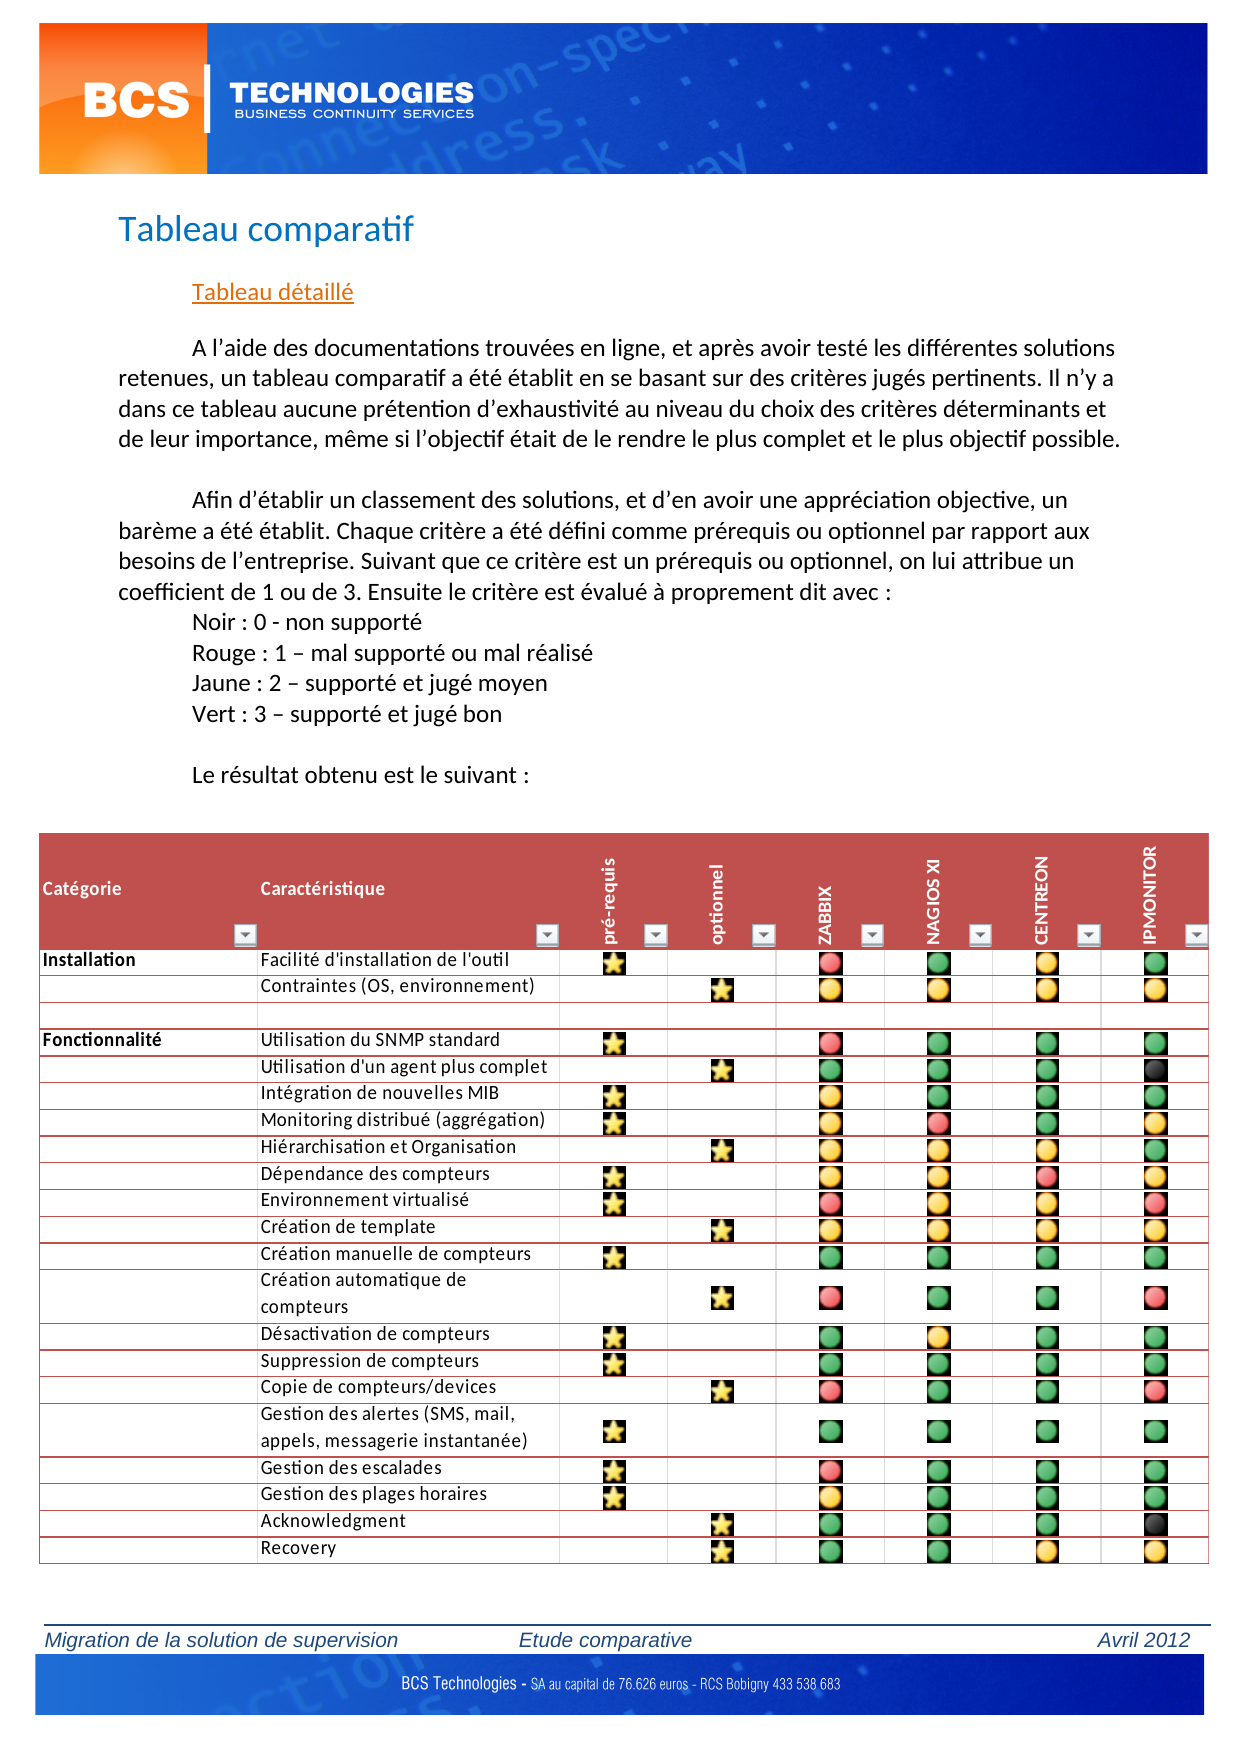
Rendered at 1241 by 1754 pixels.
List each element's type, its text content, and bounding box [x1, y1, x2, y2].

text Afin d’établir un classement des solutions, et d’en avoir une appréciation objective, un barème a été établit. Chaque critère a été défini comme prérequis ou optionnel par rapport aux besoins de l’entreprise. Suivant que ce critère est un prérequis ou optionnel, on lui attribue un coefficient de 1 ou de 3. Ensuite le critère est évalué à proprement dit avec : [118, 484, 1123, 607]
text Rouge : 1 – mal supporté ou mal réalisé [118, 637, 1123, 668]
text Jaune : 2 – supporté et jugé moyen [118, 668, 1123, 698]
text Tableau détaillé [118, 276, 1123, 306]
picture [39, 23, 1208, 174]
text Vert : 3 – supporté et jugé bon [118, 698, 1123, 729]
text Noir : 0 - non supporté [118, 607, 1123, 637]
subtitle Tableau comparatif [118, 205, 1123, 251]
picture [35, 1654, 1205, 1715]
text Le résultat obtenu est le suivant : [118, 759, 1123, 790]
text A l’aide des documentations trouvées en ligne, et après avoir testé les différentes solutions retenues, un tableau comparatif a été établit en se basant sur des critères jugés pertinents. Il n’y a dans ce tableau aucune prétention d’exhaustivité au niveau du choix des critères déterminants et de leur importance, même si l’objectif était de le rendre le plus complet et le plus objectif possible. [118, 332, 1123, 454]
